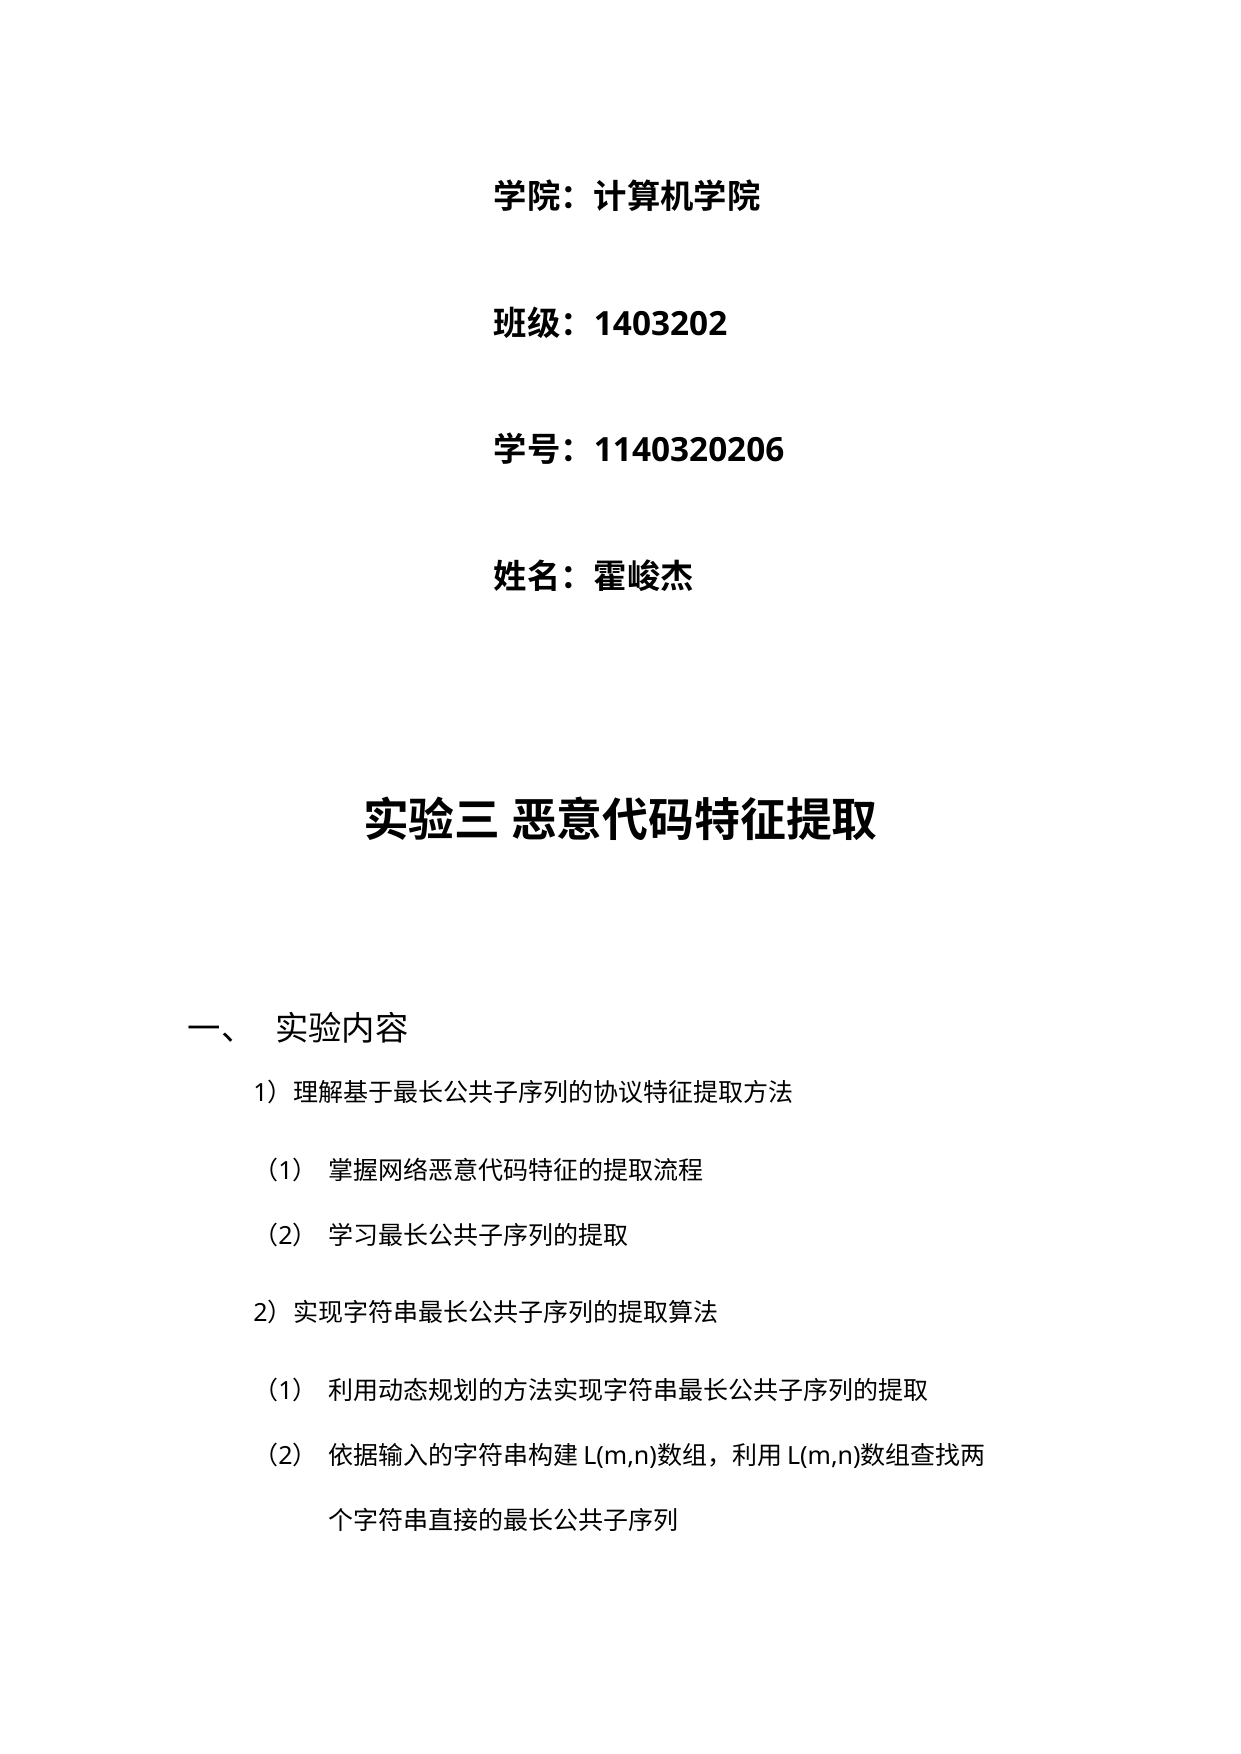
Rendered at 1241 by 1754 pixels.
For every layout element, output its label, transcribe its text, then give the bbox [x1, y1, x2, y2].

list 学习最长公共子序列的提取 [253, 1201, 996, 1266]
list 依据输入的字符串构建L(m,n)数组，利用L(m,n)数组查找两个字符串直接的最长公共子序列 [253, 1421, 996, 1551]
subtitle 学院：计算机学院 [450, 162, 1053, 227]
subtitle 班级：1403202 [450, 288, 1053, 353]
list 理解基于最长公共子序列的协议特征提取方法 [253, 1058, 996, 1123]
subtitle 实验三 恶意代码特征提取 [187, 768, 1053, 865]
subtitle 姓名：霍峻杰 [450, 541, 1053, 606]
list 实现字符串最长公共子序列的提取算法 [253, 1278, 996, 1343]
list 实验内容 [187, 993, 1053, 1058]
list 掌握网络恶意代码特征的提取流程 [253, 1136, 996, 1201]
subtitle 学号：1140320206 [450, 415, 1053, 480]
list 利用动态规划的方法实现字符串最长公共子序列的提取 [253, 1356, 996, 1421]
